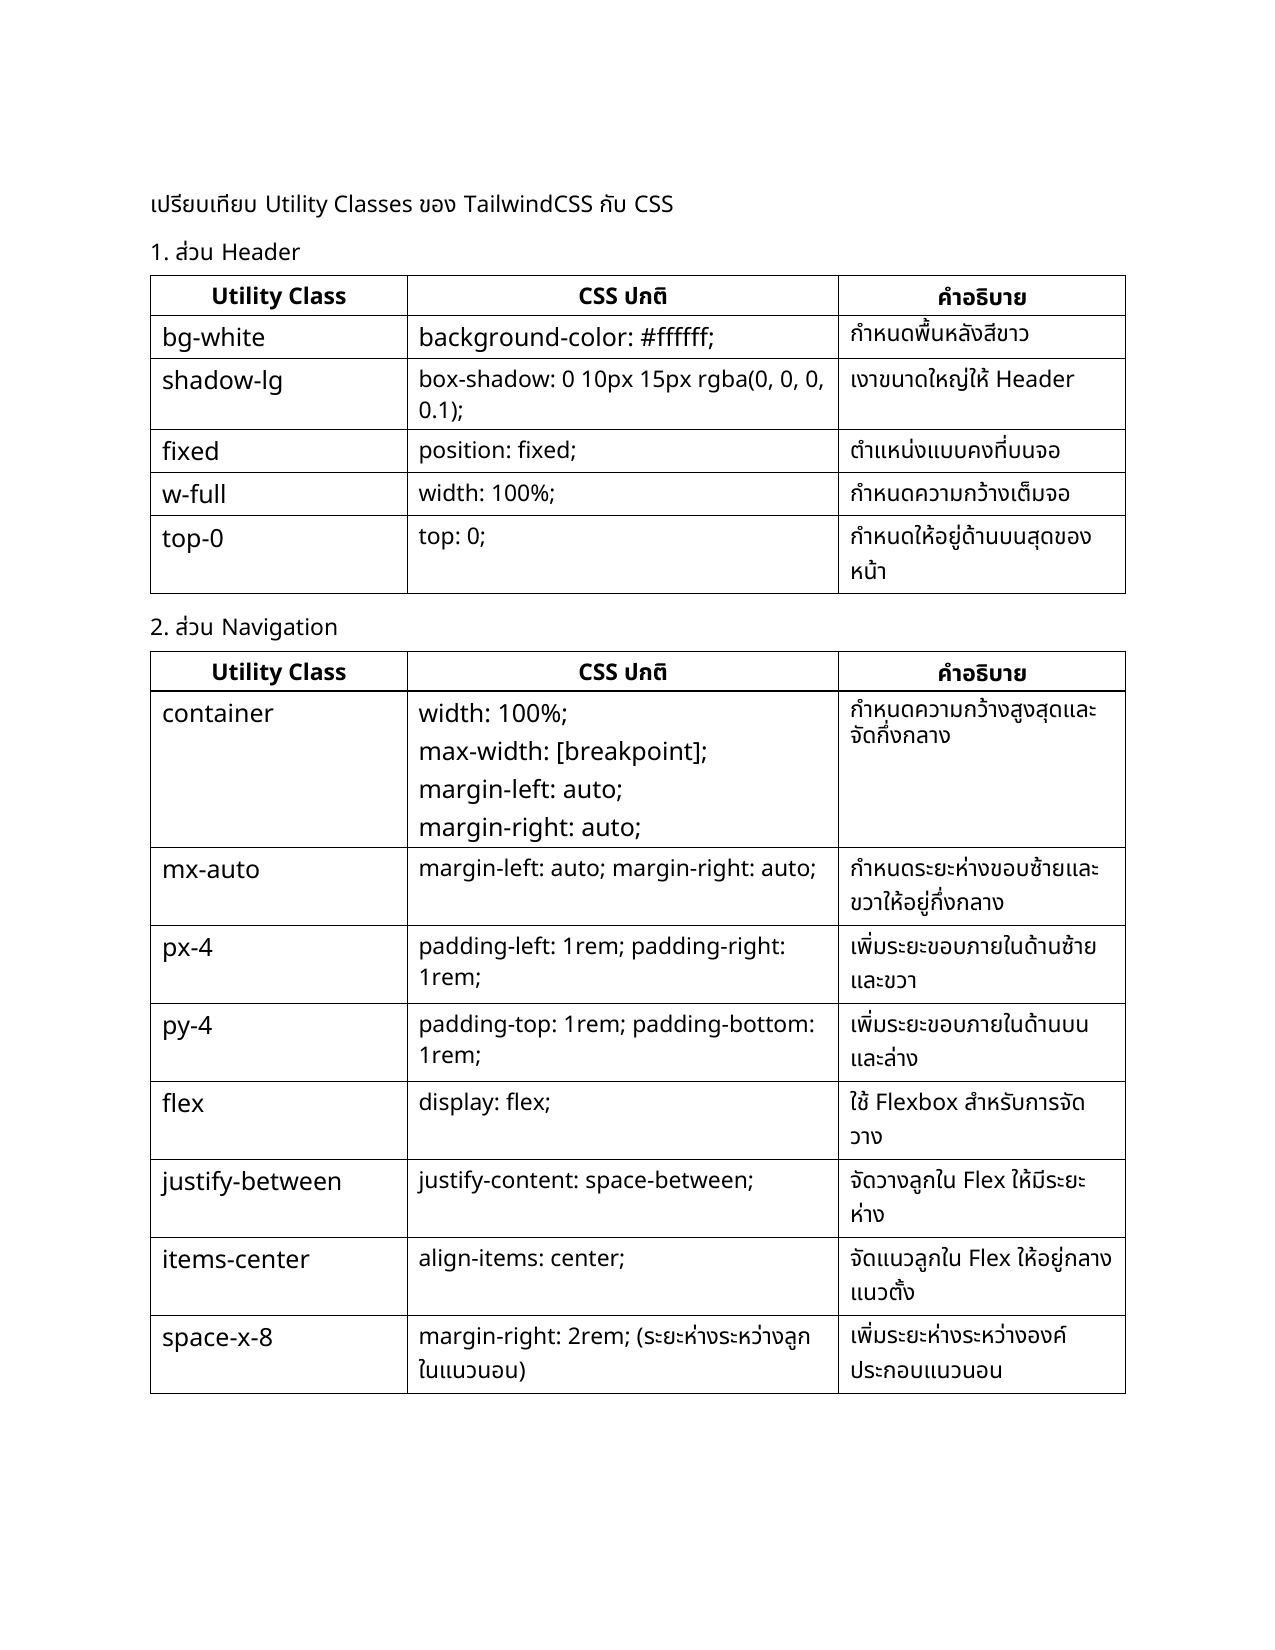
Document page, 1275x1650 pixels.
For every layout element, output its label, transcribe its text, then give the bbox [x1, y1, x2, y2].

table_cell space-x-8 [151, 1316, 407, 1393]
table_cell กำหนดความกว้างสูงสุดและจัดกึ่งกลาง [839, 692, 1125, 847]
table_cell shadow-lg [151, 359, 407, 429]
table_cell กำหนดให้อยู่ด้านบนสุดของหน้า [839, 516, 1125, 593]
table_cell เพิ่มระยะขอบภายในด้านซ้ายและขวา [839, 926, 1125, 1003]
table_cell padding-top: 1rem; padding-bottom: 1rem; [408, 1004, 838, 1081]
table_cell fixed [151, 430, 407, 472]
subtitle 1. ส่วน Header [150, 235, 1125, 267]
table_cell เพิ่มระยะขอบภายในด้านบนและล่าง [839, 1004, 1125, 1081]
table_cell เงาขนาดใหญ่ให้ Header [839, 359, 1125, 429]
table_cell display: flex; [408, 1082, 838, 1159]
subtitle เปรียบเทียบ Utility Classes ของ TailwindCSS กับ CSS [150, 187, 1125, 219]
table_header CSS ปกติ [408, 276, 838, 315]
table_cell จัดวางลูกใน Flex ให้มีระยะห่าง [839, 1160, 1125, 1237]
table_header Utility Class [151, 276, 407, 315]
table_cell top: 0; [408, 516, 838, 593]
table_cell justify-content: space-between; [408, 1160, 838, 1237]
table_header CSS ปกติ [408, 652, 838, 690]
table_cell items-center [151, 1238, 407, 1315]
table_cell ใช้ Flexbox สำหรับการจัดวาง [839, 1082, 1125, 1159]
subtitle 2. ส่วน Navigation [150, 611, 1125, 642]
table_cell กำหนดความกว้างเต็มจอ [839, 473, 1125, 515]
table_cell flex [151, 1082, 407, 1159]
table_header คำอธิบาย [839, 652, 1125, 690]
table_cell กำหนดระยะห่างขอบซ้ายและขวาให้อยู่กึ่งกลาง [839, 848, 1125, 925]
table_cell ตำแหน่งแบบคงที่บนจอ [839, 430, 1125, 472]
table_cell align-items: center; [408, 1238, 838, 1315]
table_cell เพิ่มระยะห่างระหว่างองค์ประกอบแนวนอน [839, 1316, 1125, 1393]
table_cell margin-left: auto; margin-right: auto; [408, 848, 838, 925]
table_cell box-shadow: 0 10px 15px rgba(0, 0, 0, 0.1); [408, 359, 838, 429]
table_cell width: 100%; max-width: [breakpoint]; margin-left: auto; margin-right: auto; [408, 692, 838, 847]
table_cell w-full [151, 473, 407, 515]
table_cell justify-between [151, 1160, 407, 1237]
table_cell กำหนดพื้นหลังสีขาว [839, 316, 1125, 358]
table_cell bg-white [151, 316, 407, 358]
table_cell width: 100%; [408, 473, 838, 515]
table_cell background-color: #ffffff; [408, 316, 838, 358]
table_cell margin-right: 2rem; (ระยะห่างระหว่างลูกในแนวนอน) [408, 1316, 838, 1393]
table_header คำอธิบาย [839, 276, 1125, 315]
table_cell container [151, 692, 407, 847]
table_cell จัดแนวลูกใน Flex ให้อยู่กลางแนวตั้ง [839, 1238, 1125, 1315]
table_cell padding-left: 1rem; padding-right: 1rem; [408, 926, 838, 1003]
table_cell py-4 [151, 1004, 407, 1081]
table_cell position: fixed; [408, 430, 838, 472]
table_header Utility Class [151, 652, 407, 690]
table_cell px-4 [151, 926, 407, 1003]
table_cell top-0 [151, 516, 407, 593]
table_cell mx-auto [151, 848, 407, 925]
